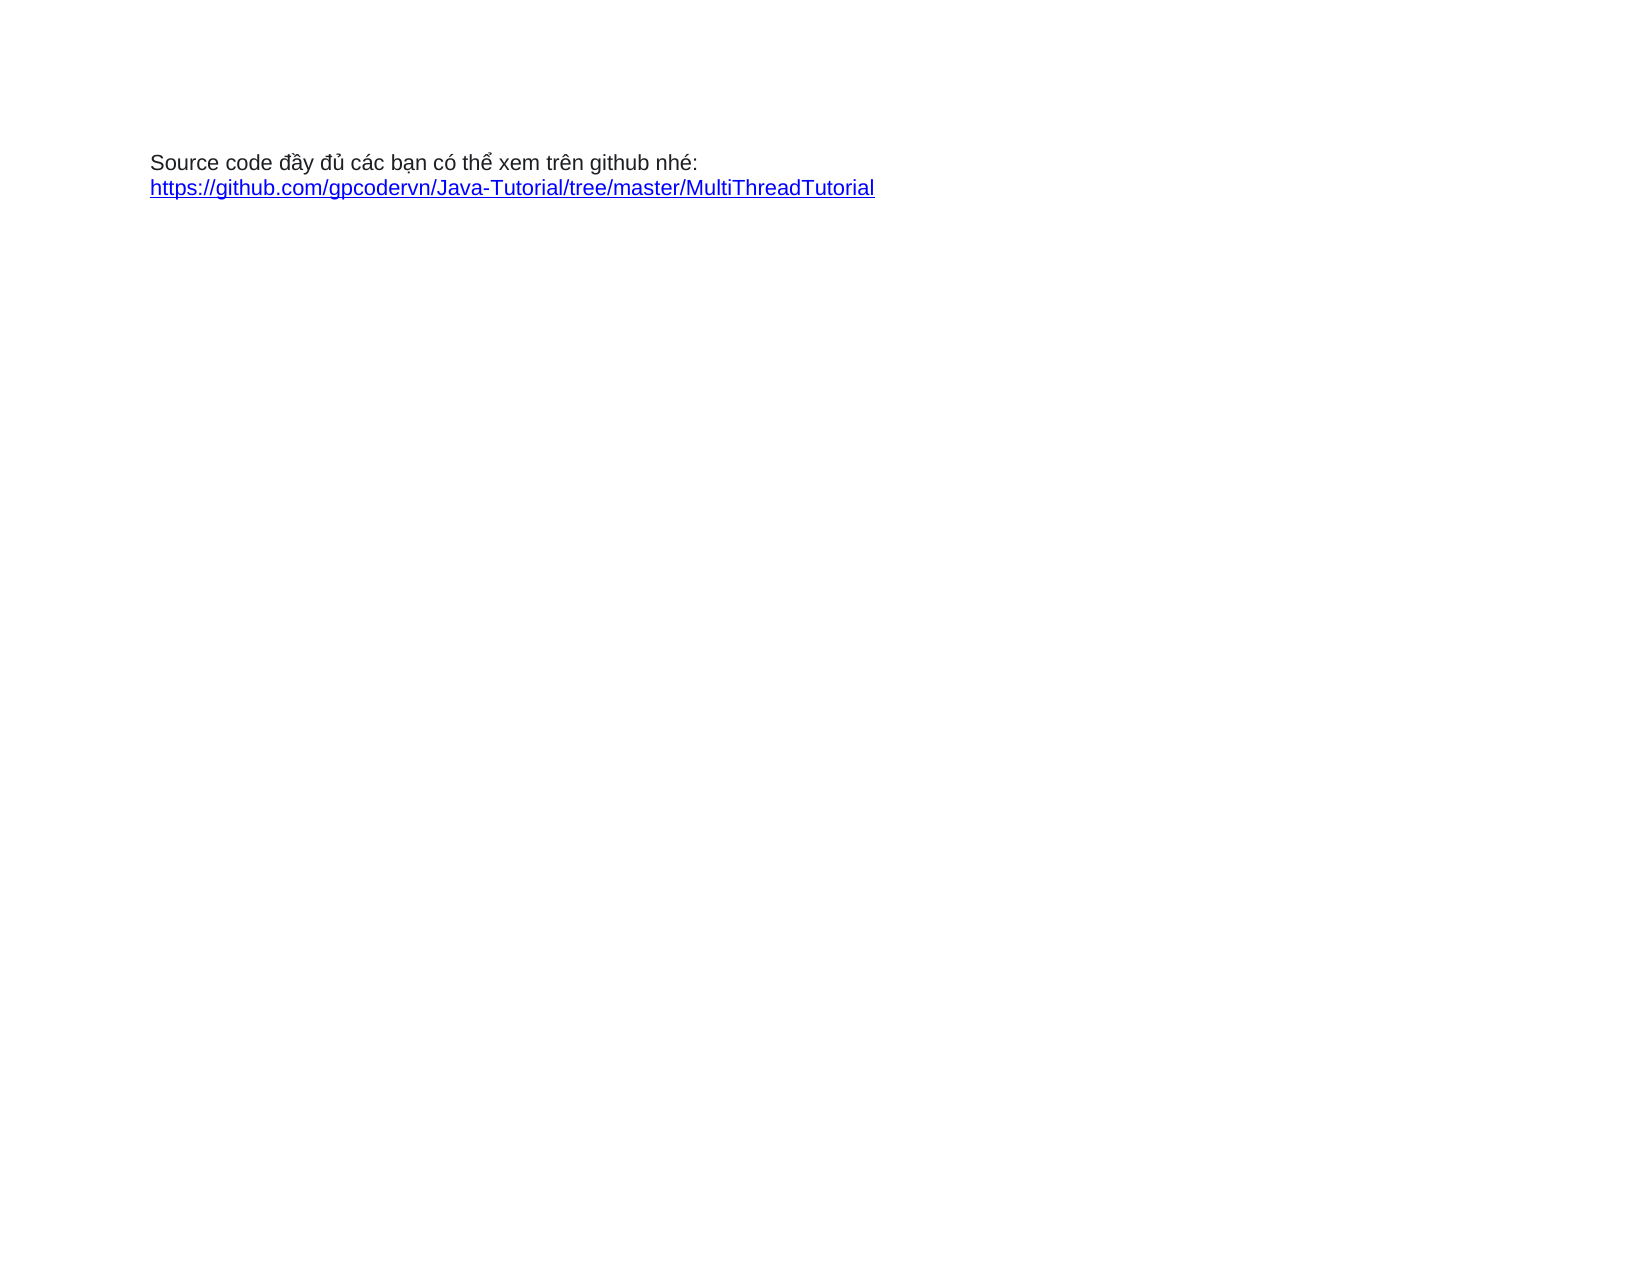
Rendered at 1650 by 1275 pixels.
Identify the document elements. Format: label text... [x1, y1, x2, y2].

text Source code đầy đủ các bạn có thể xem trên github nhé: https://github.com/gpcodervn/Java-Tutorial/tree/master/MultiThreadTutorial [150, 150, 1500, 200]
